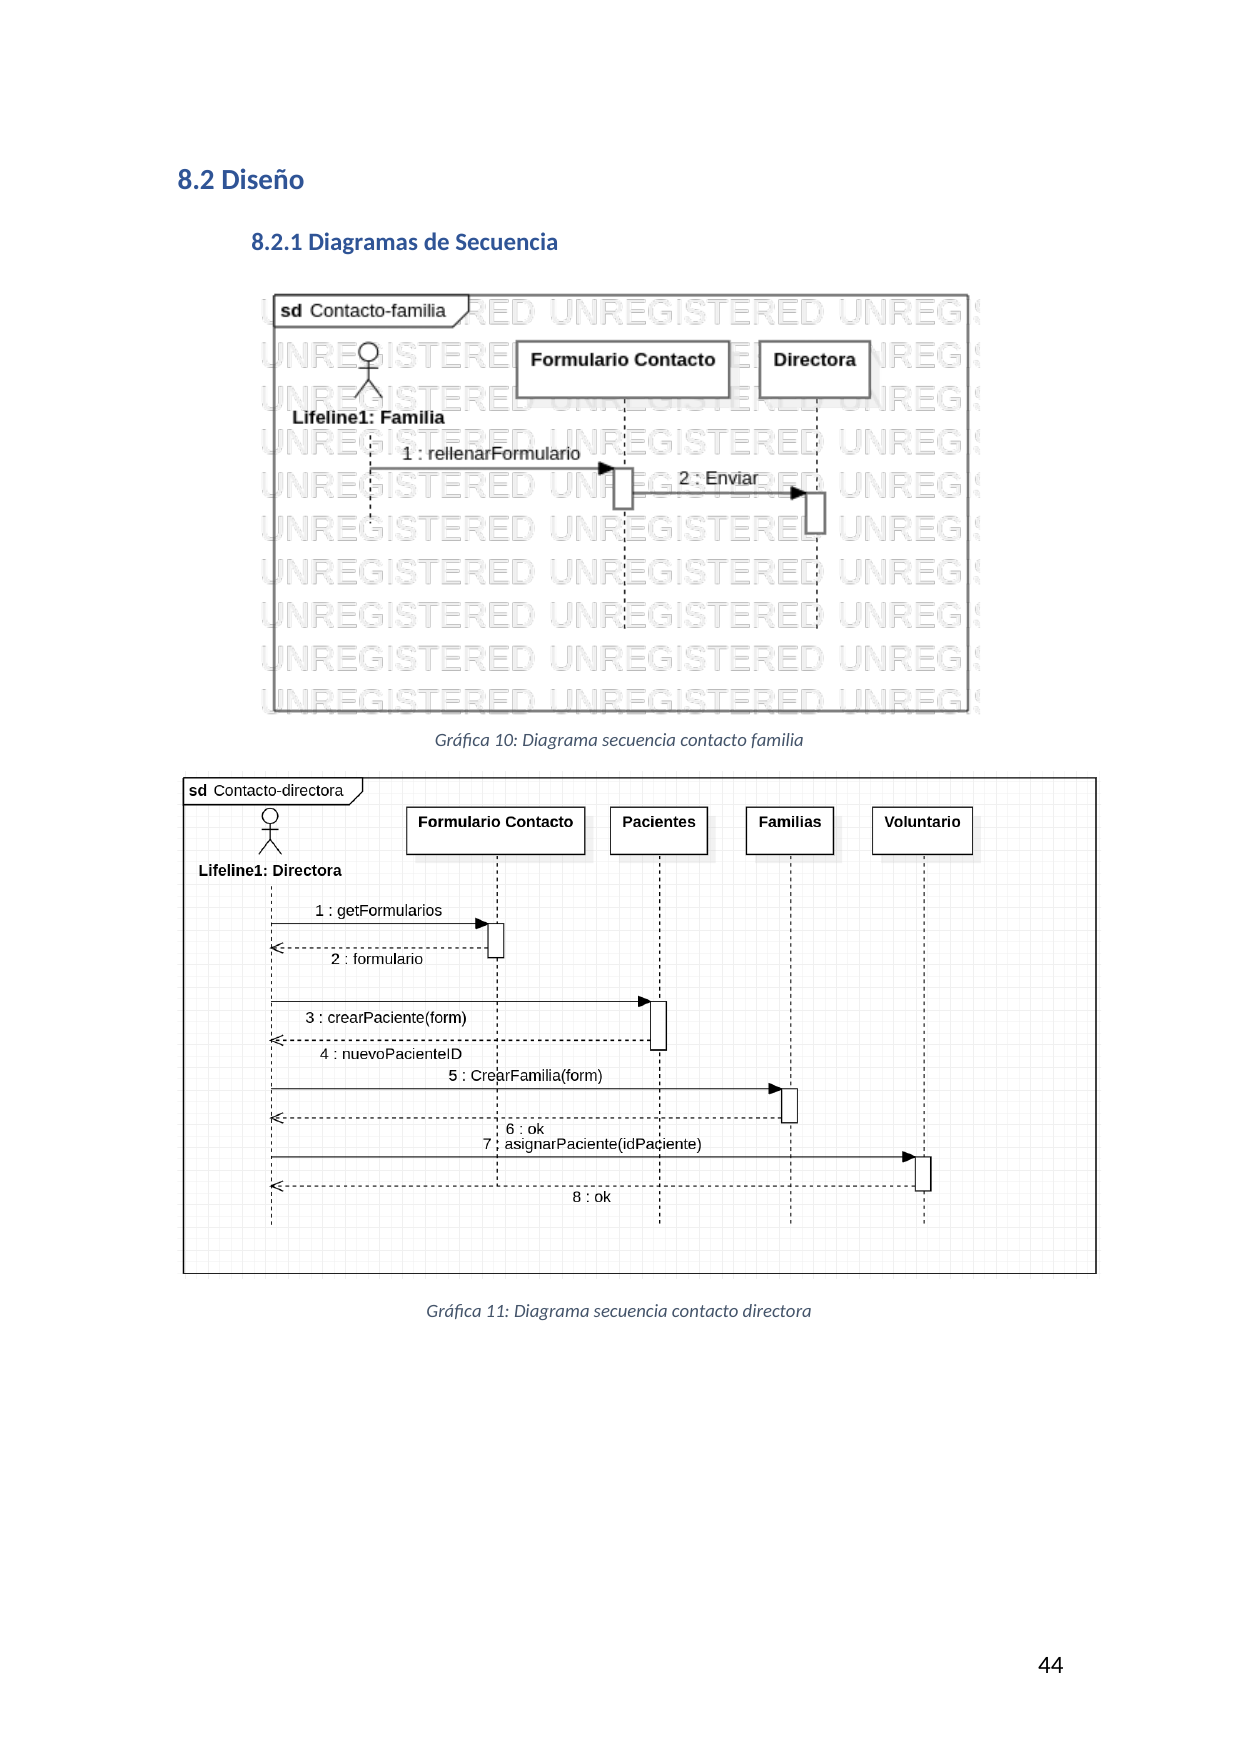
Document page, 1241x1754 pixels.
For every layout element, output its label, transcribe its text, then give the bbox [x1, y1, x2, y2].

picture [260, 281, 981, 729]
text Gráfica 10: Diagrama secuencia contacto familia [177, 728, 1063, 751]
picture [177, 771, 1102, 1279]
text Gráfica 11: Diagrama secuencia contacto directora [177, 1299, 1063, 1322]
subtitle 8.2.1 Diagramas de Secuencia [251, 226, 1063, 256]
subtitle 8.2 Diseño [177, 161, 1063, 197]
